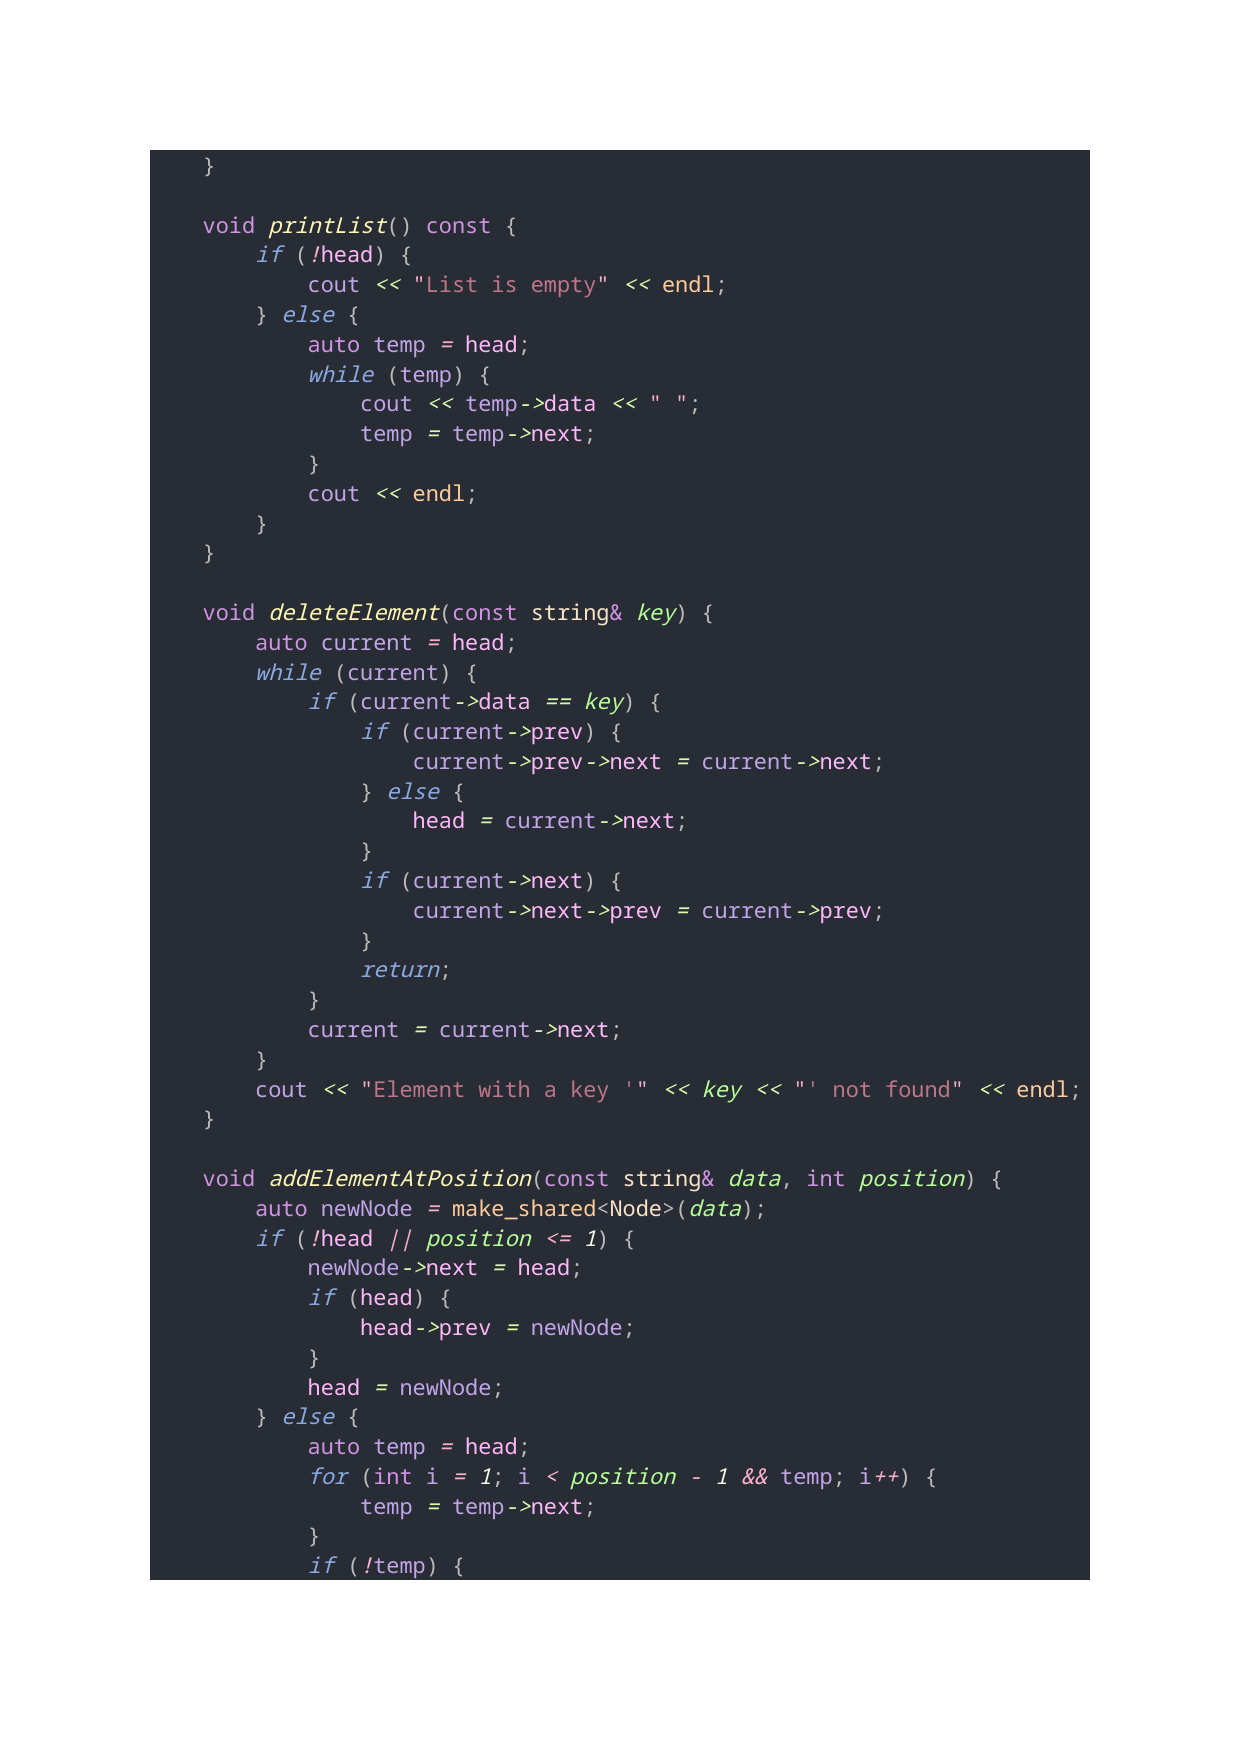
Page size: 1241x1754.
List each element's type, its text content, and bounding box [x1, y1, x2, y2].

text while (temp) { [150, 358, 1090, 388]
text current->next->prev = current->prev; [150, 895, 1090, 924]
text if (current->next) { [150, 865, 1090, 895]
text if (!head || position <= 1) { [150, 1222, 1090, 1252]
text void addElementAtPosition(const string& data, int position) { [150, 1163, 1090, 1193]
text } [150, 1044, 1090, 1073]
text auto temp = head; [150, 1431, 1090, 1461]
text } [150, 507, 1090, 537]
text for (int i = 1; i < position - 1 && temp; i++) { [150, 1461, 1090, 1491]
text cout << "List is empty" << endl; [150, 269, 1090, 299]
text temp = temp->next; [150, 1491, 1090, 1520]
text current->prev->next = current->next; [150, 746, 1090, 776]
text void printList() const { [150, 209, 1090, 239]
text if (!head) { [150, 239, 1090, 269]
text void deleteElement(const string& key) { [150, 597, 1090, 627]
text cout << temp->data << " "; [150, 388, 1090, 418]
text } [150, 1520, 1090, 1550]
text if (!temp) { [150, 1550, 1090, 1580]
text } [150, 835, 1090, 865]
text return; [150, 954, 1090, 984]
text } [150, 537, 1090, 567]
text } [150, 150, 1090, 180]
text if (current->prev) { [150, 716, 1090, 746]
text } else { [150, 1401, 1090, 1431]
text temp = temp->next; [150, 418, 1090, 448]
text } else { [150, 299, 1090, 329]
text current = current->next; [150, 1014, 1090, 1044]
text head = current->next; [150, 805, 1090, 835]
text auto newNode = make_shared<Node>(data); [150, 1193, 1090, 1222]
text head = newNode; [150, 1371, 1090, 1401]
text auto temp = head; [150, 329, 1090, 358]
text if (current->data == key) { [150, 686, 1090, 716]
text newNode->next = head; [150, 1252, 1090, 1282]
text while (current) { [150, 656, 1090, 686]
text } else { [150, 776, 1090, 805]
text cout << endl; [150, 478, 1090, 507]
text } [150, 924, 1090, 954]
text if (head) { [150, 1282, 1090, 1312]
text } [150, 1342, 1090, 1371]
text } [150, 1103, 1090, 1133]
text head->prev = newNode; [150, 1312, 1090, 1342]
text cout << "Element with a key '" << key << "' not found" << endl; [150, 1073, 1090, 1103]
text } [150, 984, 1090, 1014]
text auto current = head; [150, 627, 1090, 656]
text } [150, 448, 1090, 478]
